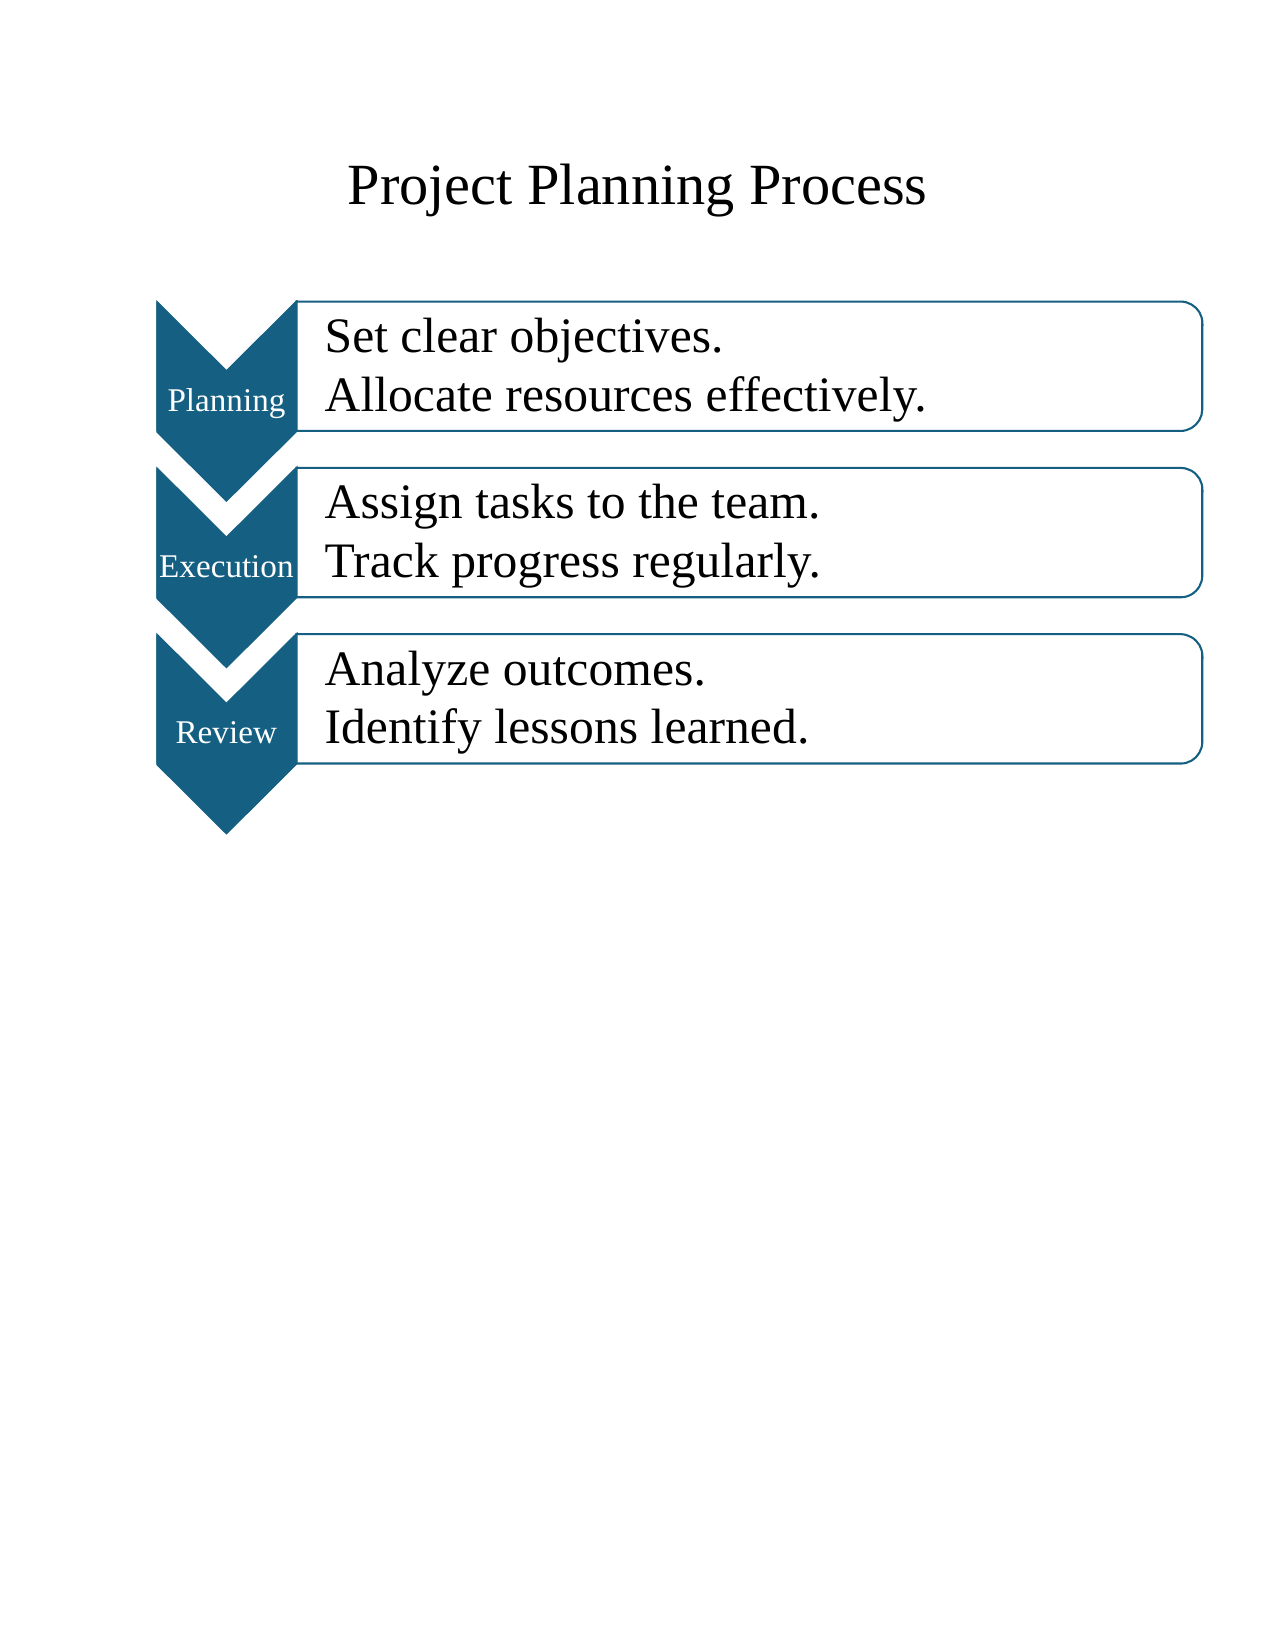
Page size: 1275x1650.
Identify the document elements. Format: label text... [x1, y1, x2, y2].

text Project Planning Process [150, 150, 1125, 217]
